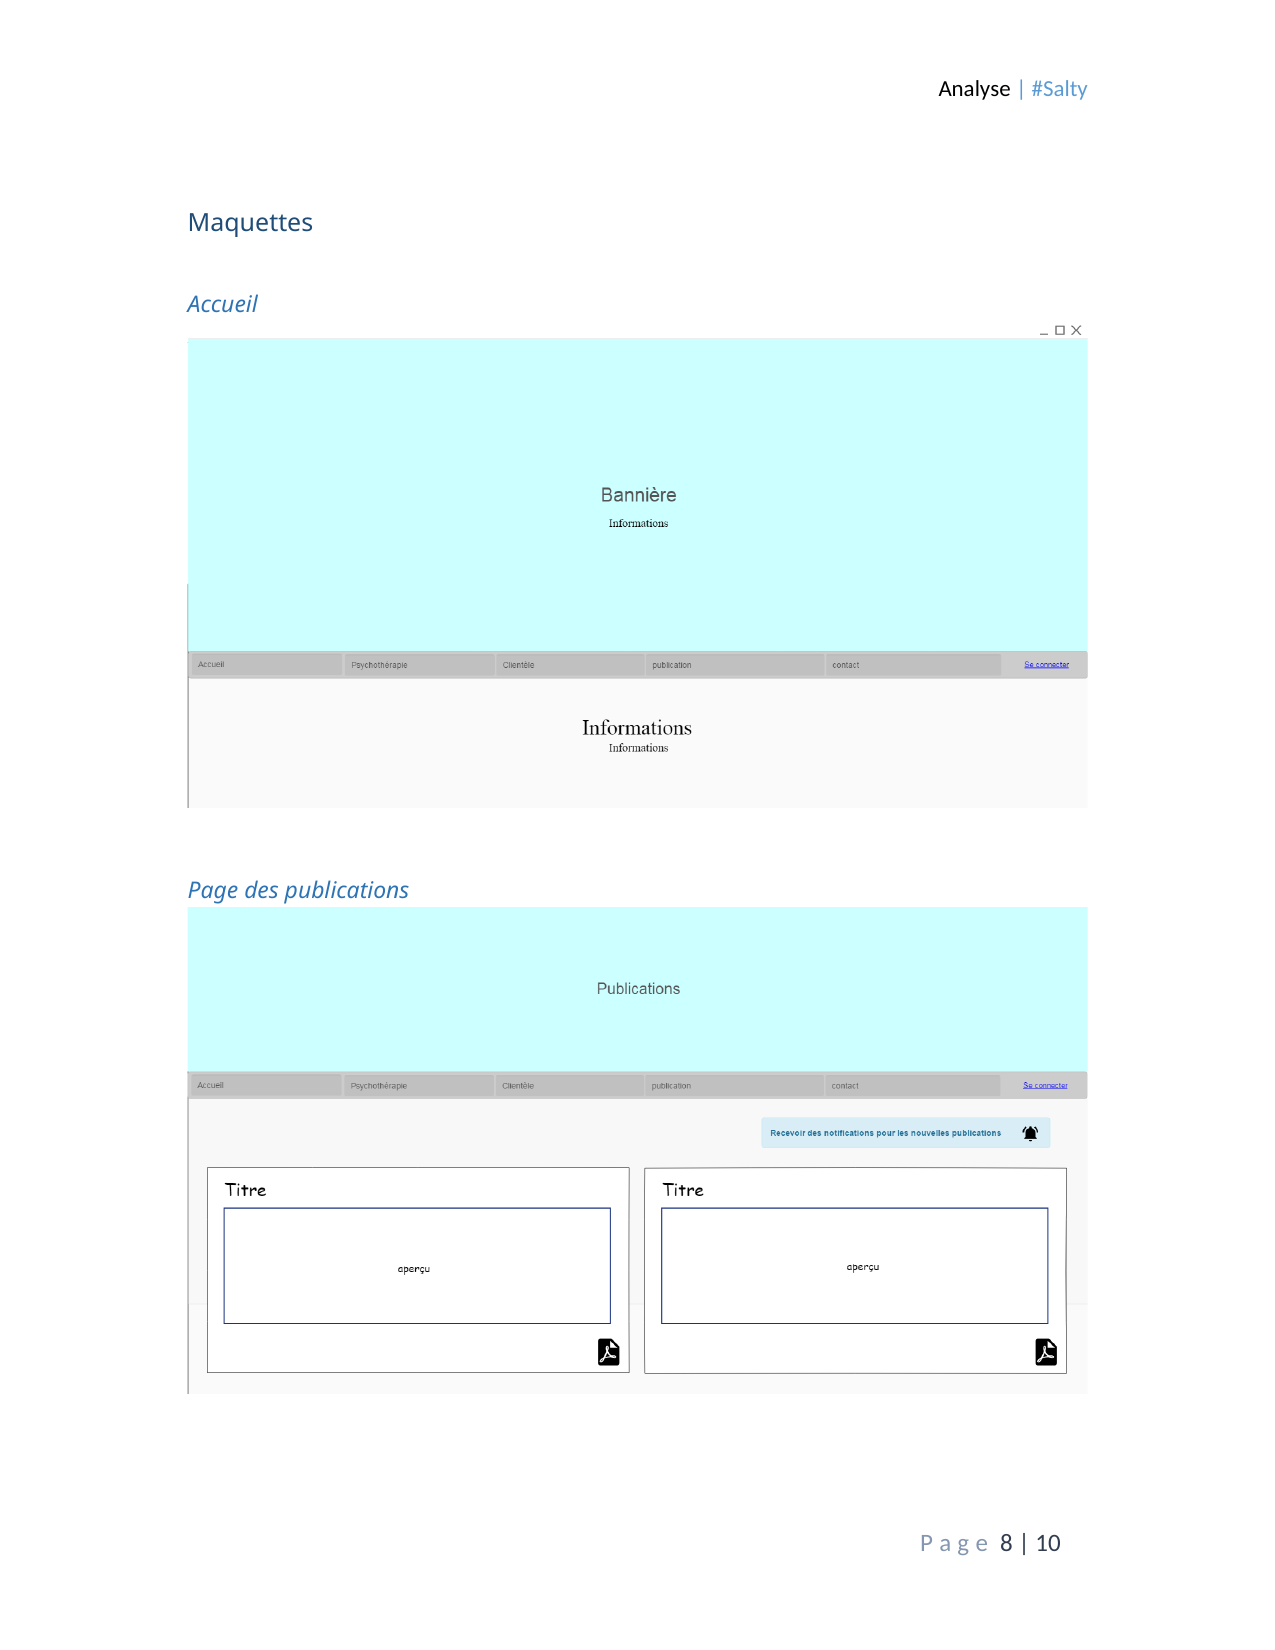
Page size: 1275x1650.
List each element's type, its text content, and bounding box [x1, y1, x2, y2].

subtitle Accueil [187, 288, 1087, 319]
subtitle Page des publications [187, 874, 1087, 905]
subtitle Maquettes [187, 205, 1087, 239]
picture [187, 322, 1088, 808]
picture [187, 907, 1088, 1394]
